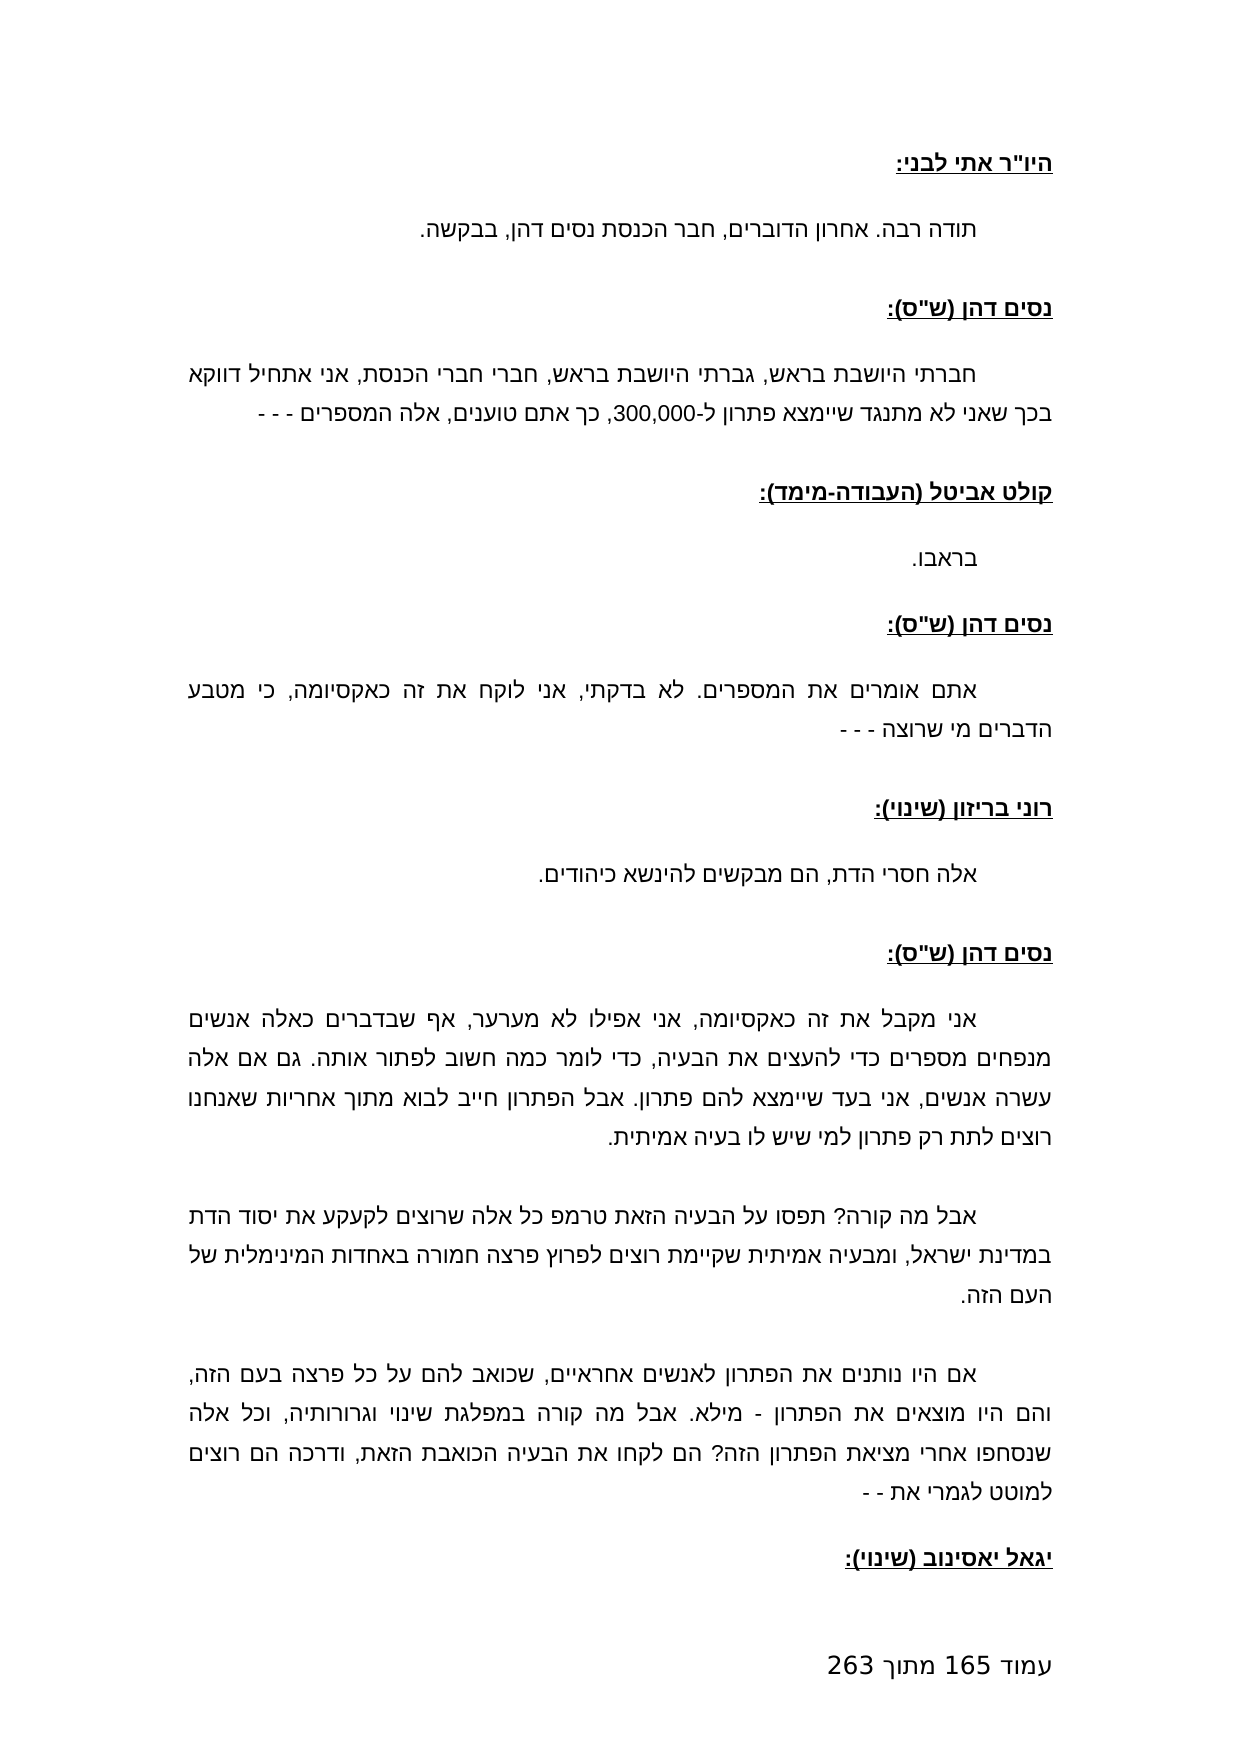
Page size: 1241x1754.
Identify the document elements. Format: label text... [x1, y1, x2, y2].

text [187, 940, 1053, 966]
text נסים דהן (ש"ס): [187, 611, 1053, 637]
text חברתי היושבת בראש, גברתי היושבת בראש, חברי חברי הכנסת, אני אתחיל דווקא בכך שאני לא מתנגד שיימצא פתרון ל-300,000, כך אתם טוענים, אלה המספרים - - - [187, 361, 1053, 426]
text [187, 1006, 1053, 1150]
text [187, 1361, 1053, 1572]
text היו"ר אתי לבני: [187, 150, 1053, 176]
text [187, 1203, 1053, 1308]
text אתם אומרים את המספרים. לא בדקתי, אני לוקח את זה כאקסיומה, כי מטבע הדברים מי שרוצה - - - [187, 677, 1053, 742]
text בראבו. [187, 545, 1053, 571]
text תודה רבה. אחרון הדוברים, חבר הכנסת נסים דהן, בבקשה. [187, 216, 1053, 242]
text קולט אביטל (העבודה-מימד): [187, 479, 1053, 505]
text אלה חסרי הדת, הם מבקשים להינשא כיהודים. [187, 861, 1053, 887]
text רוני בריזון (שינוי): [187, 795, 1053, 821]
text נסים דהן (ש"ס): [187, 295, 1053, 321]
